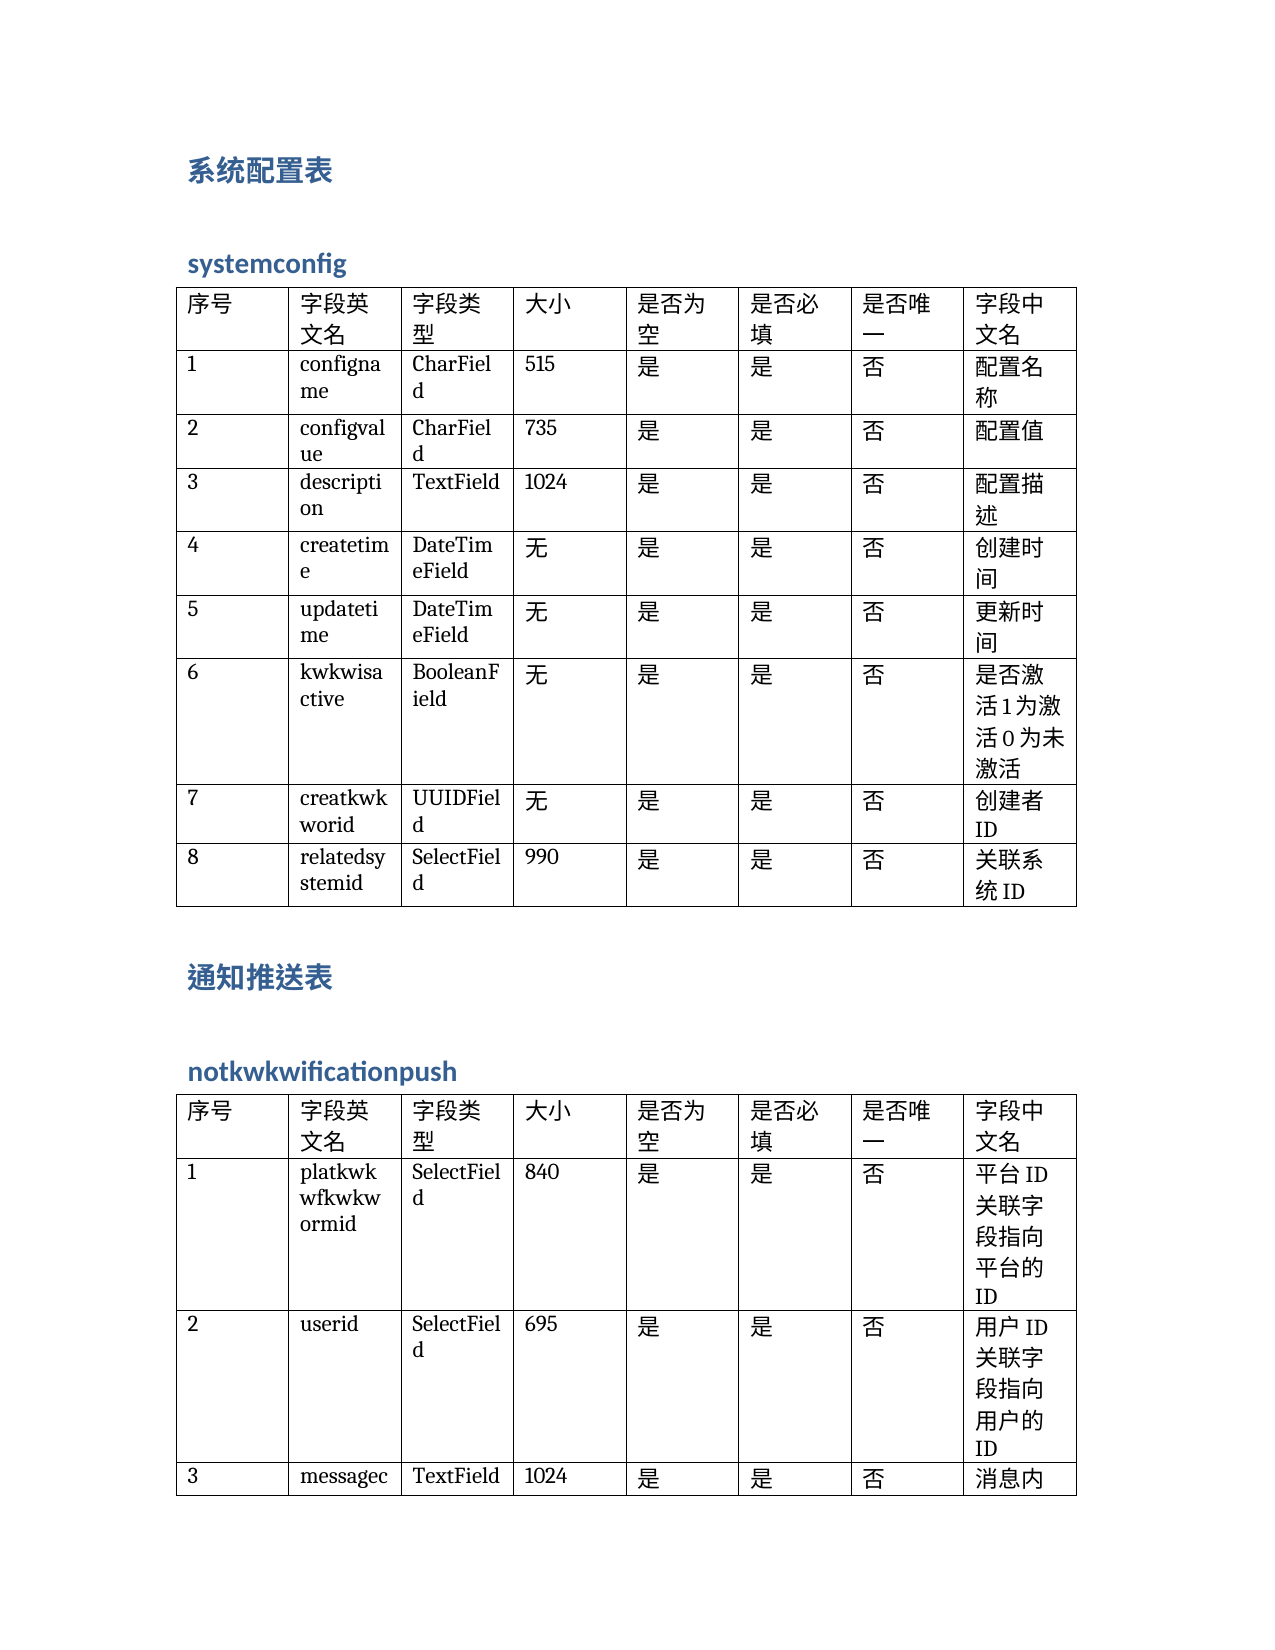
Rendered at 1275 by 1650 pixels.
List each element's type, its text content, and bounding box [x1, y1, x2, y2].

table_cell 创建时间 [964, 532, 1076, 594]
table_cell platkwkwfkwkwormid [289, 1159, 401, 1310]
table_cell configname [289, 351, 401, 414]
table_header 字段英文名 [289, 1095, 401, 1157]
table_cell 是 [739, 785, 851, 843]
table_header 字段中文名 [964, 1095, 1076, 1157]
table_cell 是 [627, 596, 738, 658]
table_cell 是 [627, 532, 738, 594]
table_cell 无 [514, 659, 626, 784]
table_cell 配置值 [964, 415, 1076, 467]
table_cell 否 [852, 844, 963, 906]
subtitle notkwkwificationpush [187, 1053, 1087, 1088]
table_cell 否 [852, 532, 963, 594]
table_cell 否 [852, 785, 963, 843]
table_cell 否 [852, 415, 963, 467]
table_cell configvalue [289, 415, 401, 467]
table_cell 1024 [514, 1463, 626, 1494]
subtitle 系统配置表 [187, 150, 1087, 190]
table_header 字段类型 [402, 1095, 513, 1157]
table_cell relatedsystemid [289, 844, 401, 906]
table_cell 是 [739, 659, 851, 784]
table_cell UUIDField [402, 785, 513, 843]
table_cell userid [289, 1311, 401, 1462]
table_cell 1 [177, 351, 288, 414]
table_cell 515 [514, 351, 626, 414]
table_cell 8 [177, 844, 288, 906]
table_cell 是 [627, 469, 738, 531]
table_cell 平台ID关联字段指向平台的ID [964, 1159, 1076, 1310]
table_cell 695 [514, 1311, 626, 1462]
table_cell 无 [514, 532, 626, 594]
subtitle systemconfig [187, 246, 1087, 281]
table_cell 是 [739, 415, 851, 467]
table_cell DateTimeField [402, 532, 513, 594]
table_cell 3 [177, 469, 288, 531]
table_header 是否唯一 [852, 288, 963, 350]
table_cell 是 [739, 1159, 851, 1310]
table_cell SelectField [402, 1311, 513, 1462]
table_cell 是 [739, 469, 851, 531]
table_cell 关联系统ID [964, 844, 1076, 906]
table_cell 是否激活1为激活0为未激活 [964, 659, 1076, 784]
table_header 是否唯一 [852, 1095, 963, 1157]
table_cell 否 [852, 659, 963, 784]
table_cell 更新时间 [964, 596, 1076, 658]
table_cell 是 [627, 659, 738, 784]
table_cell 是 [739, 1311, 851, 1462]
table_cell CharField [402, 351, 513, 414]
table_cell 否 [852, 1159, 963, 1310]
table_cell 是 [627, 844, 738, 906]
table_cell TextField [402, 469, 513, 531]
table_cell 配置描述 [964, 469, 1076, 531]
table_cell 2 [177, 415, 288, 467]
table_cell 用户ID关联字段指向用户的ID [964, 1311, 1076, 1462]
table_header 序号 [177, 288, 288, 350]
table_cell 7 [177, 785, 288, 843]
table_cell kwkwisactive [289, 659, 401, 784]
table_cell 6 [177, 659, 288, 784]
table_cell 840 [514, 1159, 626, 1310]
table_cell DateTimeField [402, 596, 513, 658]
table_header 是否为空 [627, 1095, 738, 1157]
table_cell 否 [852, 1311, 963, 1462]
table_cell BooleanField [402, 659, 513, 784]
table_cell 是 [627, 1159, 738, 1310]
table_cell 是 [739, 532, 851, 594]
table_cell 否 [852, 469, 963, 531]
table_cell 是 [627, 415, 738, 467]
table_cell 是 [627, 351, 738, 414]
table_cell updatetime [289, 596, 401, 658]
table_cell messagecontent [289, 1463, 401, 1494]
table_cell 1 [177, 1159, 288, 1310]
table_cell 消息内容 [964, 1463, 1076, 1494]
table_cell 2 [177, 1311, 288, 1462]
table_cell 是 [739, 596, 851, 658]
table_header 是否必填 [739, 1095, 851, 1157]
table_cell description [289, 469, 401, 531]
table_header 序号 [177, 1095, 288, 1157]
table_cell 990 [514, 844, 626, 906]
table_cell 3 [177, 1463, 288, 1494]
subtitle 通知推送表 [187, 957, 1087, 997]
table_cell 5 [177, 596, 288, 658]
table_cell 是 [739, 844, 851, 906]
table_cell SelectField [402, 1159, 513, 1310]
table_cell TextField [402, 1463, 513, 1494]
table_header 大小 [514, 288, 626, 350]
table_header 是否为空 [627, 288, 738, 350]
table_cell 是 [739, 351, 851, 414]
table_header 字段中文名 [964, 288, 1076, 350]
table_cell 4 [177, 532, 288, 594]
table_cell 配置名称 [964, 351, 1076, 414]
table_cell 无 [514, 785, 626, 843]
table_cell SelectField [402, 844, 513, 906]
table_cell 是 [627, 785, 738, 843]
table_cell 1024 [514, 469, 626, 531]
table_cell CharField [402, 415, 513, 467]
table_cell 是 [627, 1463, 738, 1494]
table_header 字段英文名 [289, 288, 401, 350]
table_cell 否 [852, 351, 963, 414]
table_header 是否必填 [739, 288, 851, 350]
table_cell 是 [627, 1311, 738, 1462]
table_cell 否 [852, 596, 963, 658]
table_cell creatkwkworid [289, 785, 401, 843]
table_cell 是 [739, 1463, 851, 1494]
table_cell createtime [289, 532, 401, 594]
table_cell 创建者ID [964, 785, 1076, 843]
table_cell 735 [514, 415, 626, 467]
table_cell 否 [852, 1463, 963, 1494]
table_cell 无 [514, 596, 626, 658]
table_header 字段类型 [402, 288, 513, 350]
table_header 大小 [514, 1095, 626, 1157]
